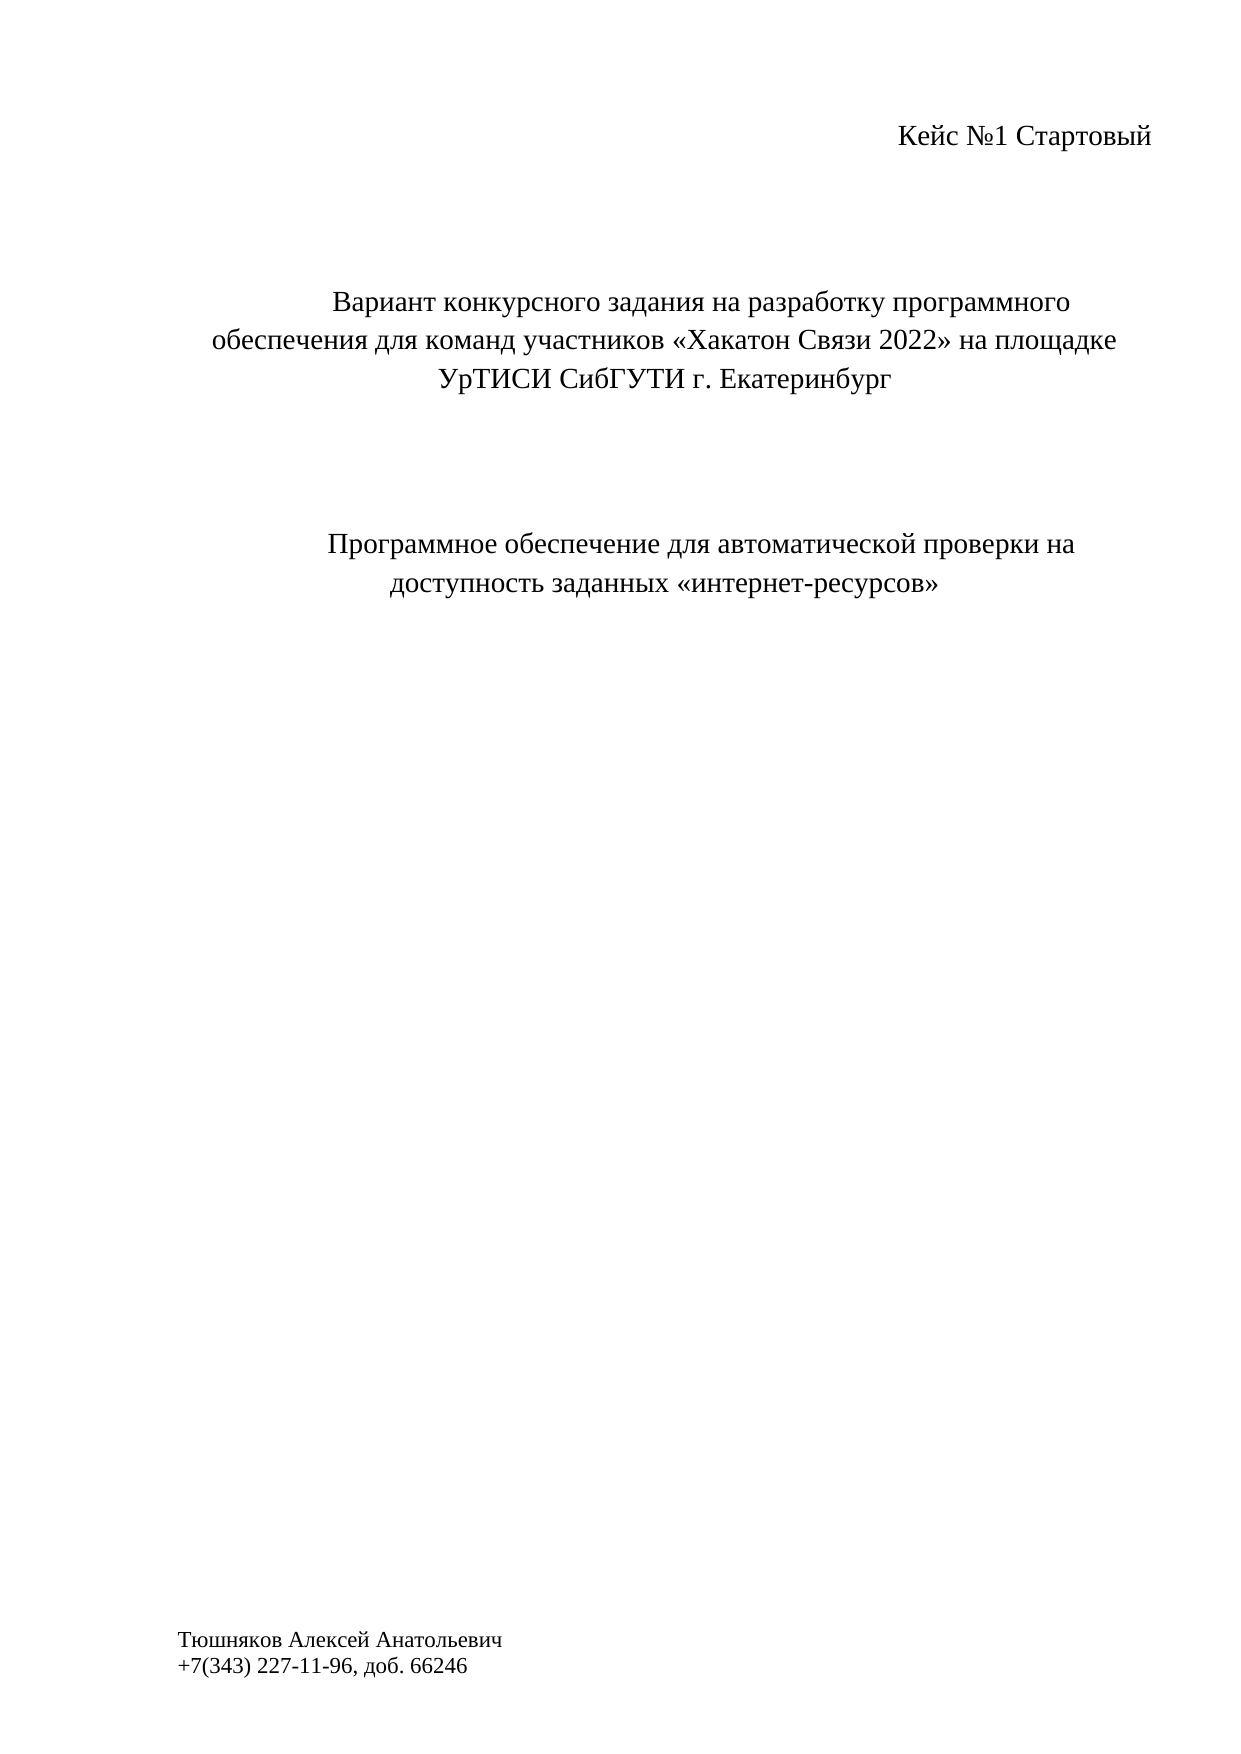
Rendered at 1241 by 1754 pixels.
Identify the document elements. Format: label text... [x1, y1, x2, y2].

text Кейс №1 Стартовый [177, 118, 1152, 152]
text Программное обеспечение для автоматической проверки на доступность заданных «интернет-ресурсов» [177, 526, 1152, 598]
text Вариант конкурсного задания на разработку программного обеспечения для команд участников «Хакатон Связи 2022» на площадке УрТИСИ СибГУТИ г. Екатеринбург [177, 284, 1152, 394]
